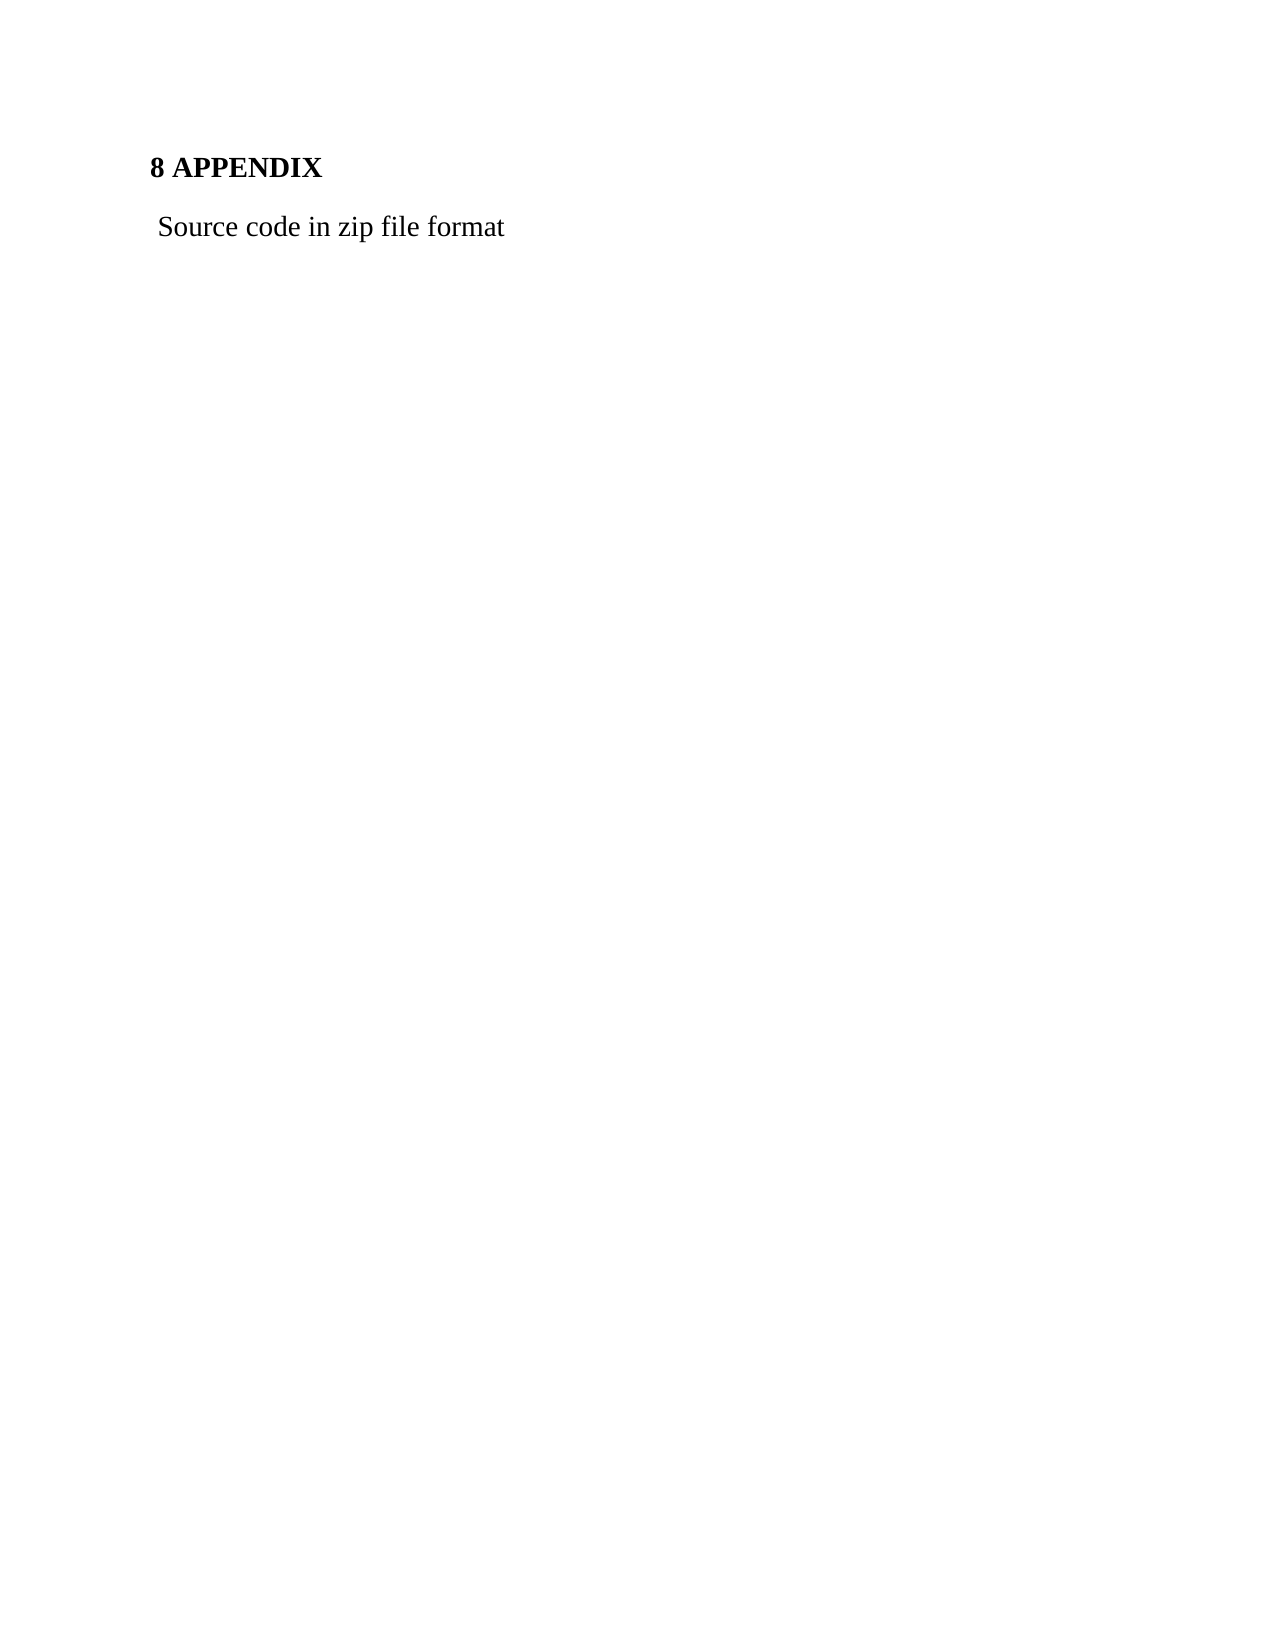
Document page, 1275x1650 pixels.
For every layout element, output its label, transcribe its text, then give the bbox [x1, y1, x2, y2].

text 8 APPENDIX [150, 150, 1125, 183]
text Source code in zip file format [150, 209, 1125, 243]
